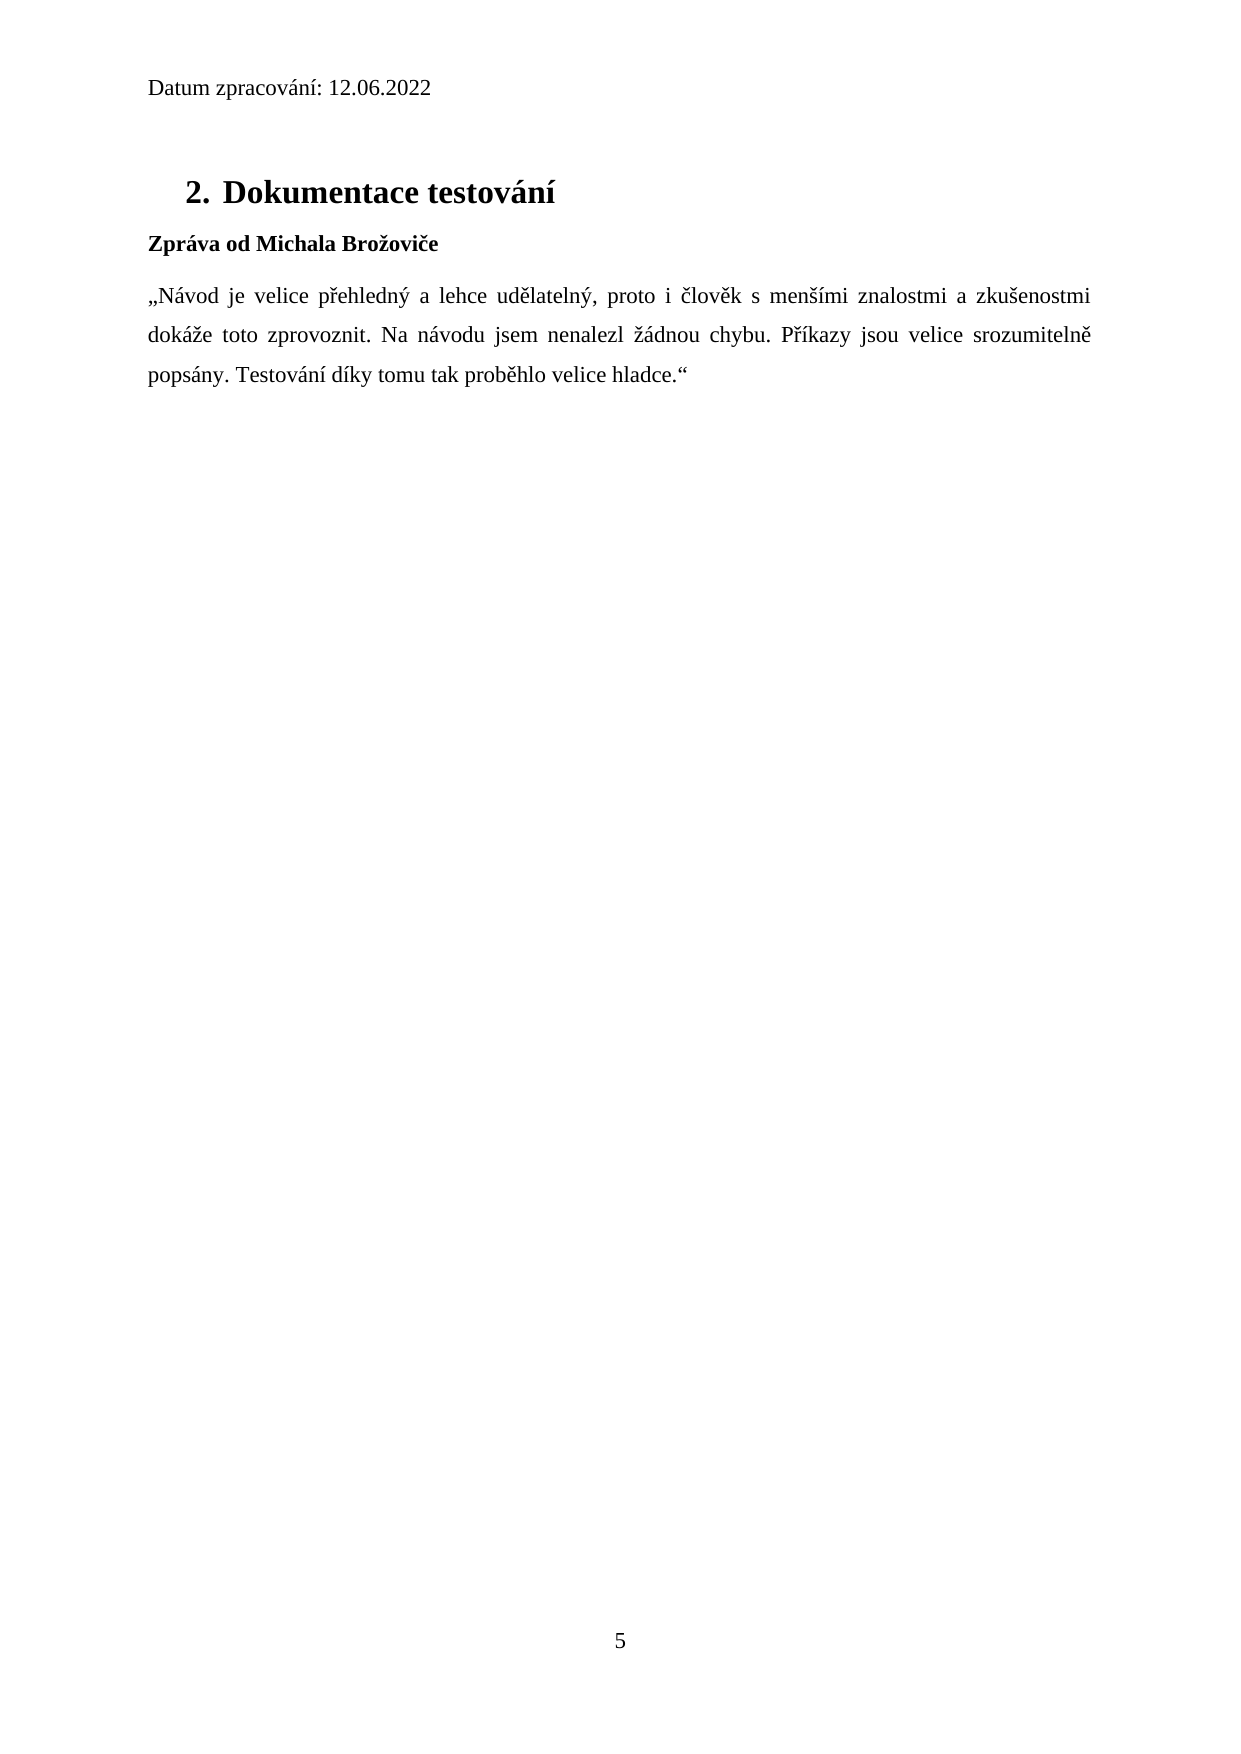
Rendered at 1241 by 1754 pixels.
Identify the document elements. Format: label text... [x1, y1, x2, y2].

text Zpráva od Michala Brožoviče [148, 230, 1093, 256]
text „Návod je velice přehledný a lehce udělatelný, proto i člověk s menšími znalostmi a zkušenostmi dokáže toto zprovoznit. Na návodu jsem nenalezl žádnou chybu. Příkazy jsou velice srozumitelně popsány. Testování díky tomu tak proběhlo velice hladce.“ [148, 282, 1093, 387]
subtitle Dokumentace testování [185, 173, 1093, 211]
